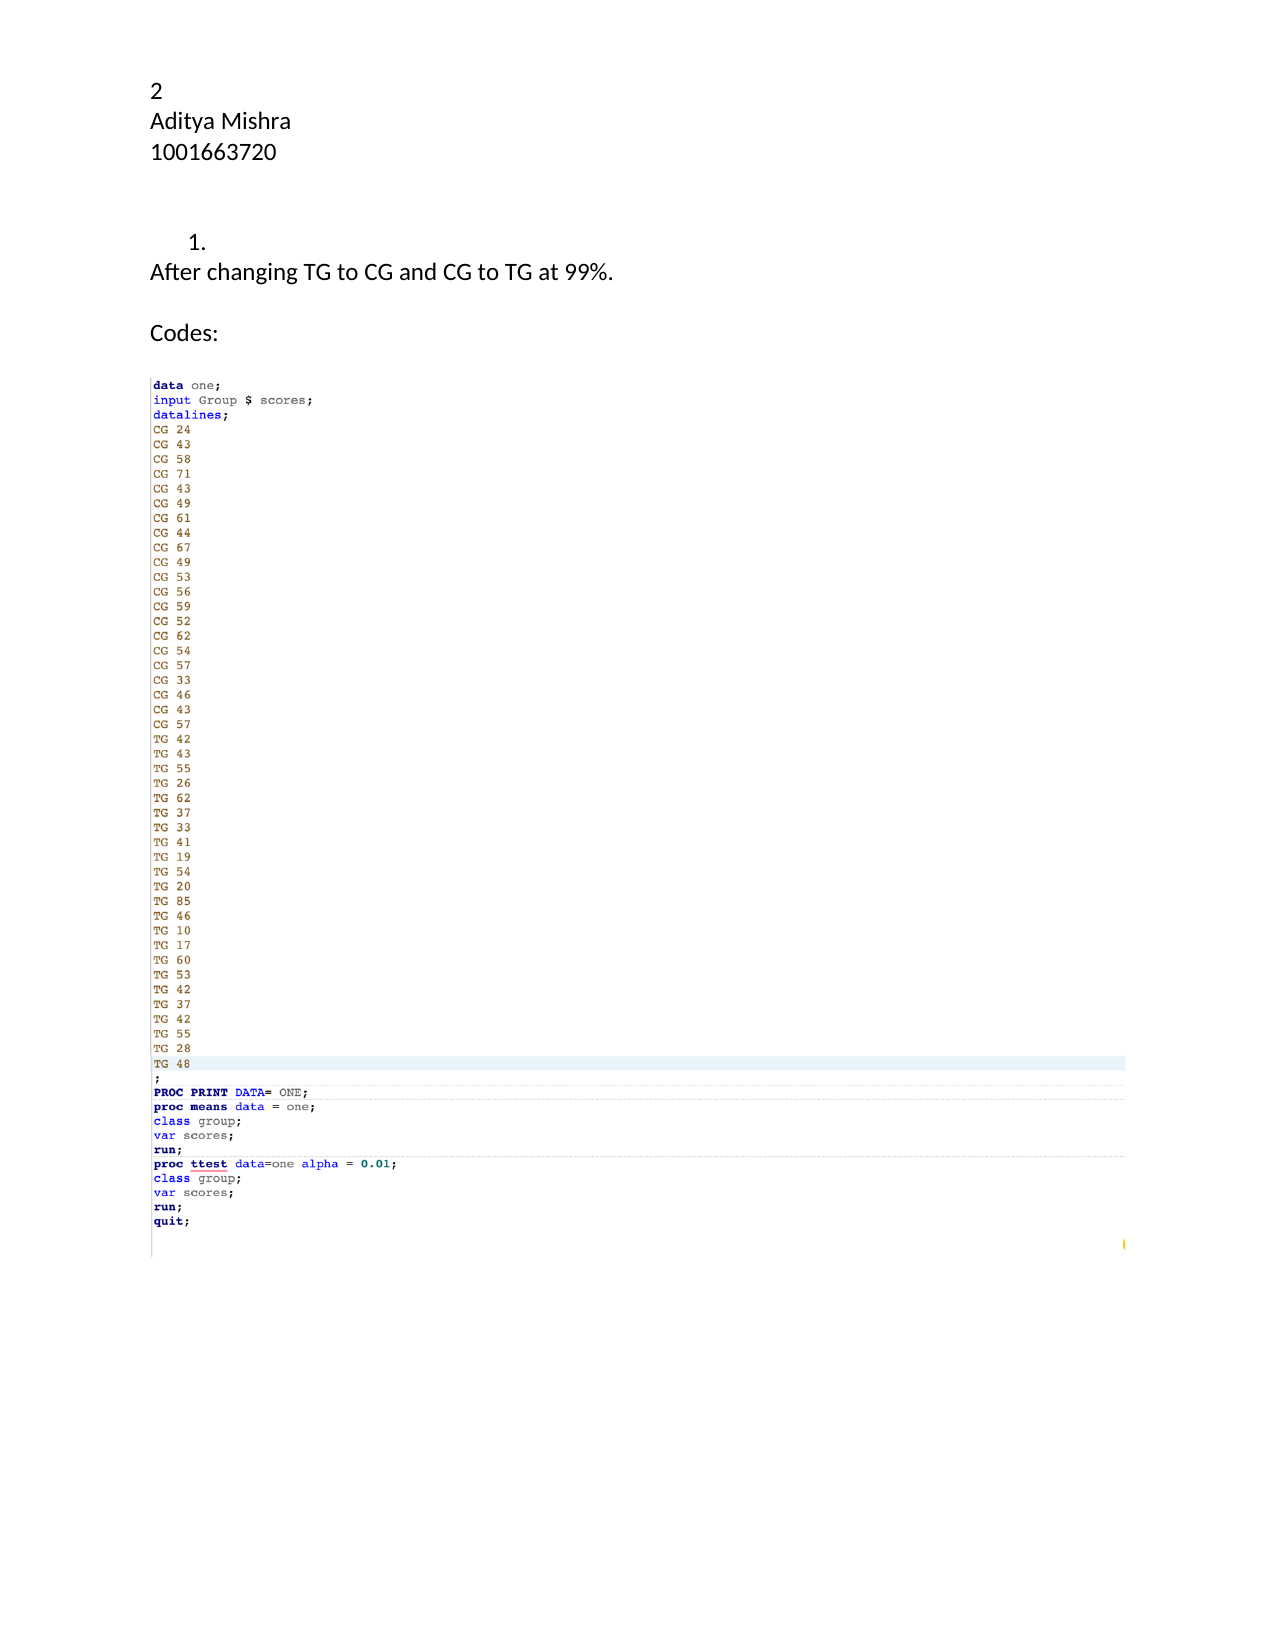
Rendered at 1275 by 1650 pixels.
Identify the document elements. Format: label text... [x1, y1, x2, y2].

text Codes: [150, 317, 1125, 348]
text After changing TG to CG and CG to TG at 99%. [150, 256, 1125, 287]
picture [150, 378, 1125, 1257]
